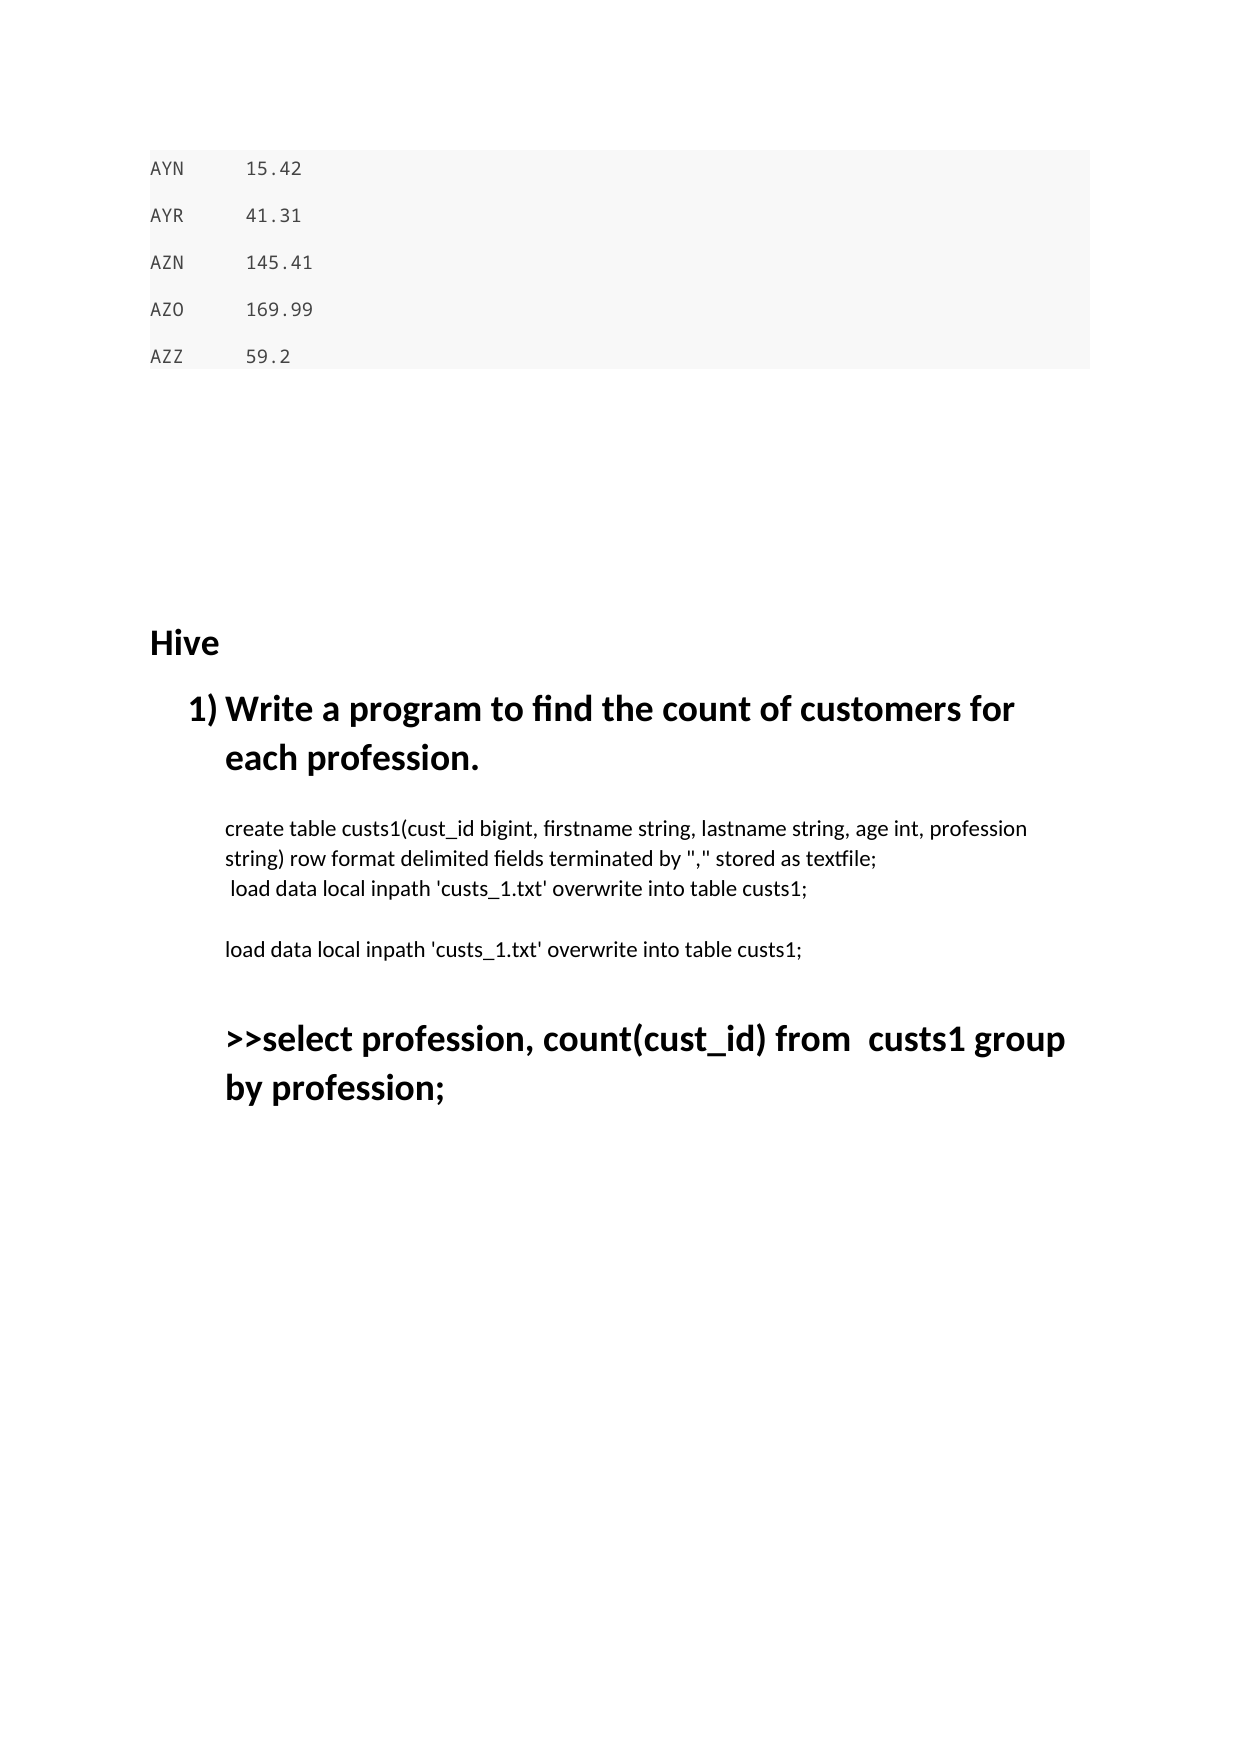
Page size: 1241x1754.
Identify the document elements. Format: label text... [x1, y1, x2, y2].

list load data local inpath 'custs_1.txt' overwrite into table custs1; [225, 874, 1090, 902]
list Write a program to find the count of customers for each profession. [187, 685, 1090, 780]
text AYN 15.42 [150, 150, 1090, 181]
text AZZ 59.2 [150, 337, 1090, 369]
text Hive [150, 619, 1090, 664]
list >>select profession, count(cust_id) from custs1 group by profession; [225, 1014, 1090, 1110]
list load data local inpath 'custs_1.txt' overwrite into table custs1; [225, 935, 1090, 963]
list create table custs1(cust_id bigint, firstname string, lastname string, age int, profession string) row format delimited fields terminated by "," stored as textfile; [225, 814, 1090, 872]
text AZN 145.41 [150, 244, 1090, 275]
text AYR 41.31 [150, 197, 1090, 228]
text AZO 169.99 [150, 291, 1090, 322]
